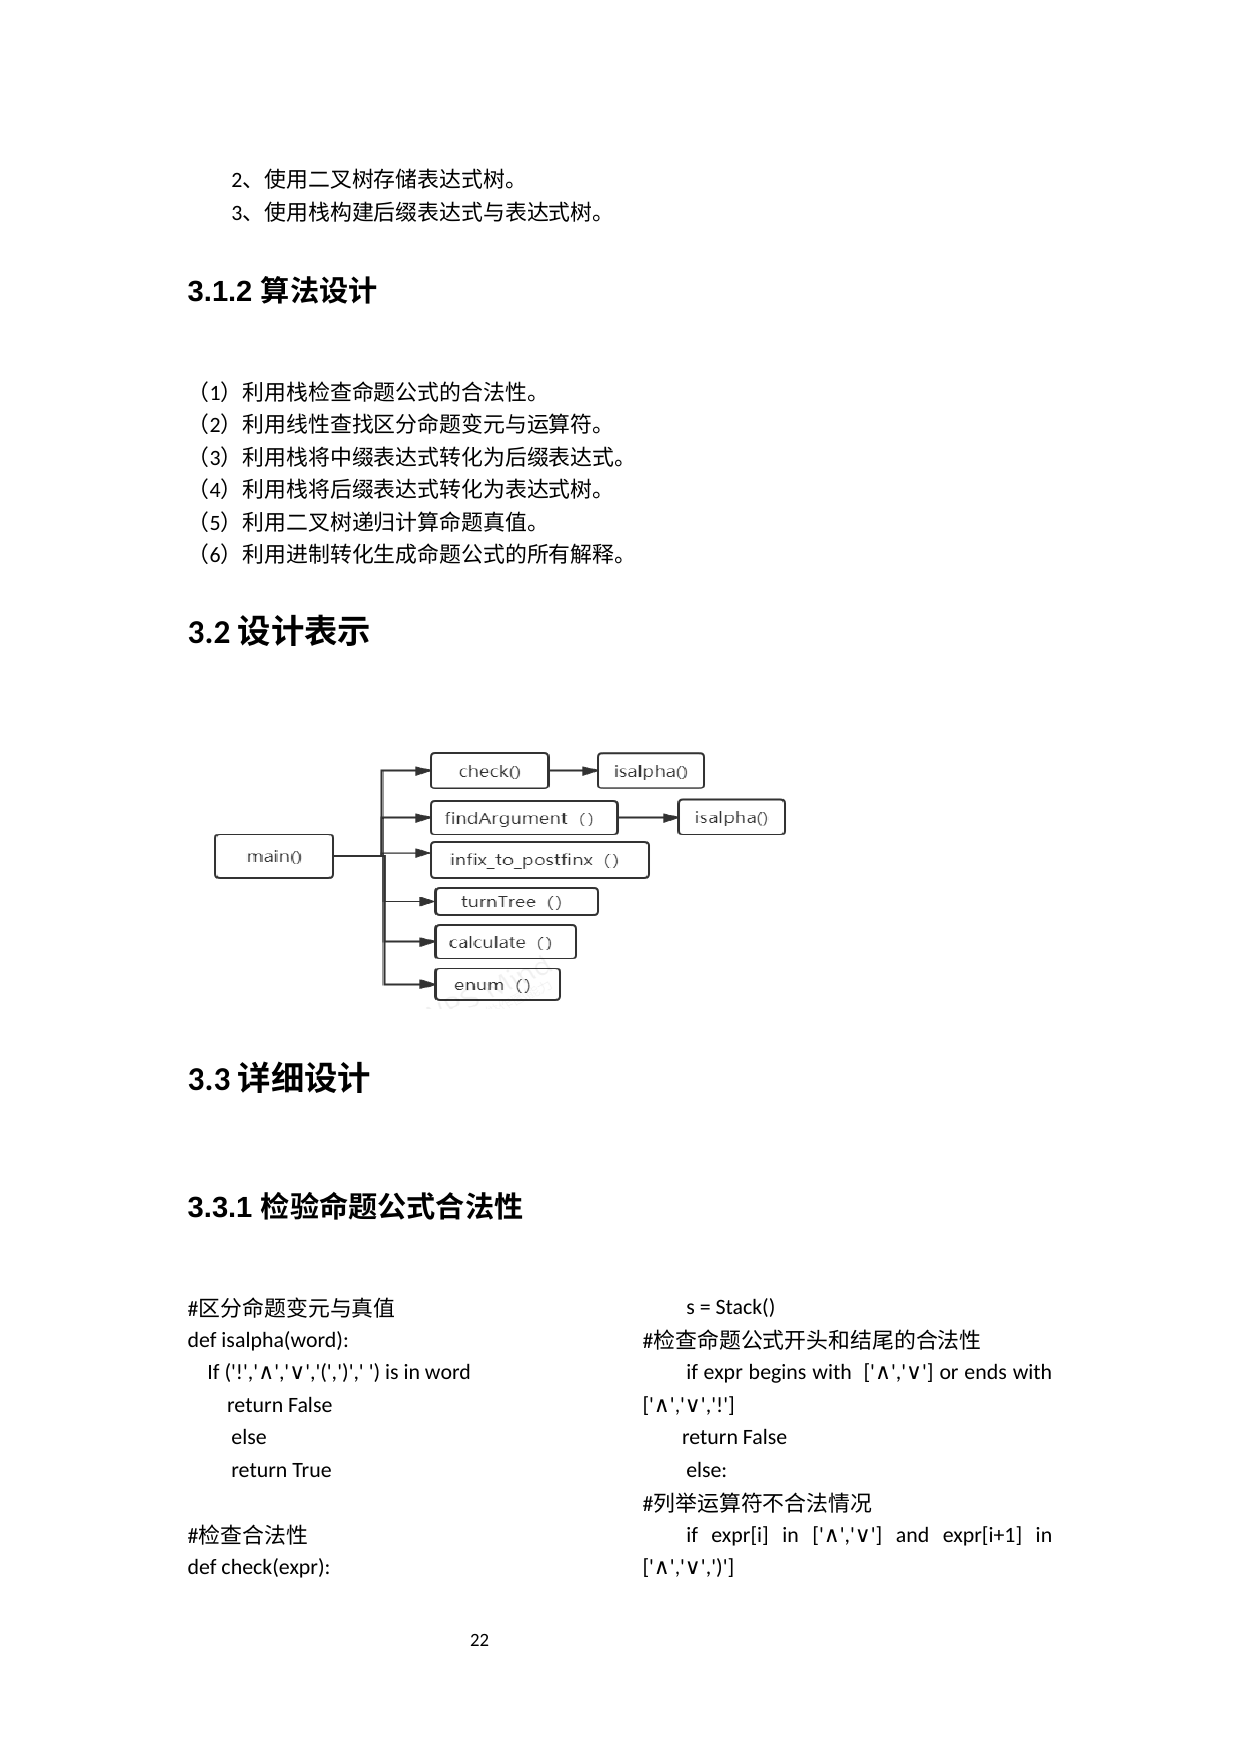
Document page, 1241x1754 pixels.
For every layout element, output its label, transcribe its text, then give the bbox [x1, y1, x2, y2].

list 使用栈构建后缀表达式与表达式树。 [187, 194, 1053, 227]
subtitle 3.1.2 算法设计 [187, 256, 1053, 321]
text （3）利用栈将中缀表达式转化为后缀表达式。 [187, 439, 1053, 472]
text return False [642, 1420, 1053, 1453]
text s = Stack() [642, 1290, 1053, 1323]
text if expr[i] in ['∧','∨'] and expr[i+1] in ['∧','∨',')'] [642, 1518, 1053, 1583]
text else: [642, 1453, 1053, 1485]
subtitle 3.3.1 检验命题公式合法性 [187, 1172, 1053, 1237]
text def check(expr): [187, 1550, 598, 1583]
text return False [187, 1388, 598, 1420]
subtitle 3.3 详细设计 [187, 1043, 1053, 1108]
list 使用二叉树存储表达式树。 [187, 162, 1053, 194]
text （6）利用进制转化生成命题公式的所有解释。 [187, 537, 1053, 569]
subtitle 3.2 设计表示 [187, 597, 1053, 662]
text if expr begins with ['∧','∨'] or ends with ['∧','∨','!'] [642, 1355, 1053, 1420]
picture [187, 730, 814, 1009]
text #检查命题公式开头和结尾的合法性 [642, 1323, 1053, 1355]
text #检查合法性 [187, 1518, 598, 1550]
text （2）利用线性查找区分命题变元与运算符。 [187, 407, 1053, 439]
text def isalpha(word): [187, 1323, 598, 1355]
text If ('!','∧','∨','(',')',' ') is in word [187, 1355, 598, 1388]
text （5）利用二叉树递归计算命题真值。 [187, 504, 1053, 537]
text return True [187, 1453, 598, 1485]
text else [187, 1420, 598, 1453]
text （1）利用栈检查命题公式的合法性。 [187, 374, 1053, 407]
text #区分命题变元与真值 [187, 1290, 598, 1323]
text （4）利用栈将后缀表达式转化为表达式树。 [187, 472, 1053, 504]
text #列举运算符不合法情况 [642, 1485, 1053, 1518]
